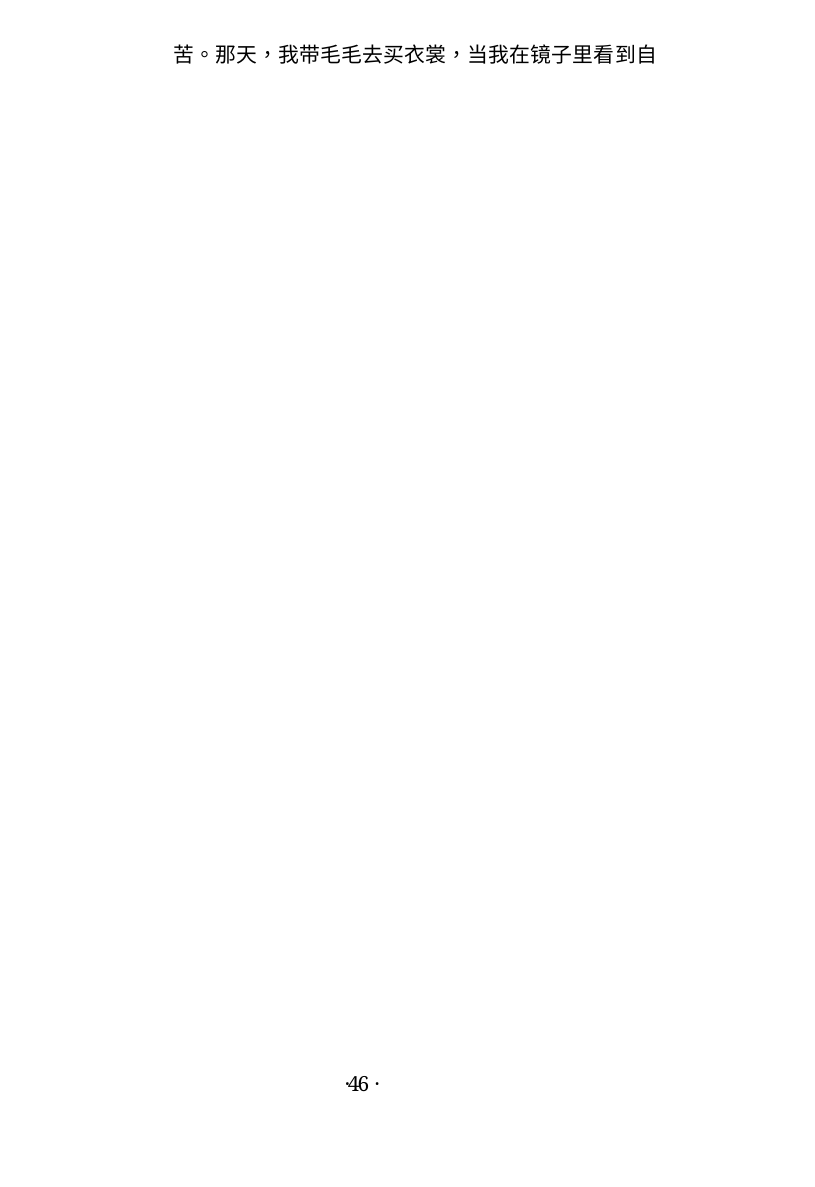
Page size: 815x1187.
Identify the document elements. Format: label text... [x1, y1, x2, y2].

text 苦。那天，我带毛毛去买衣裳，当我在镜子里看到自 [173, 42, 692, 67]
